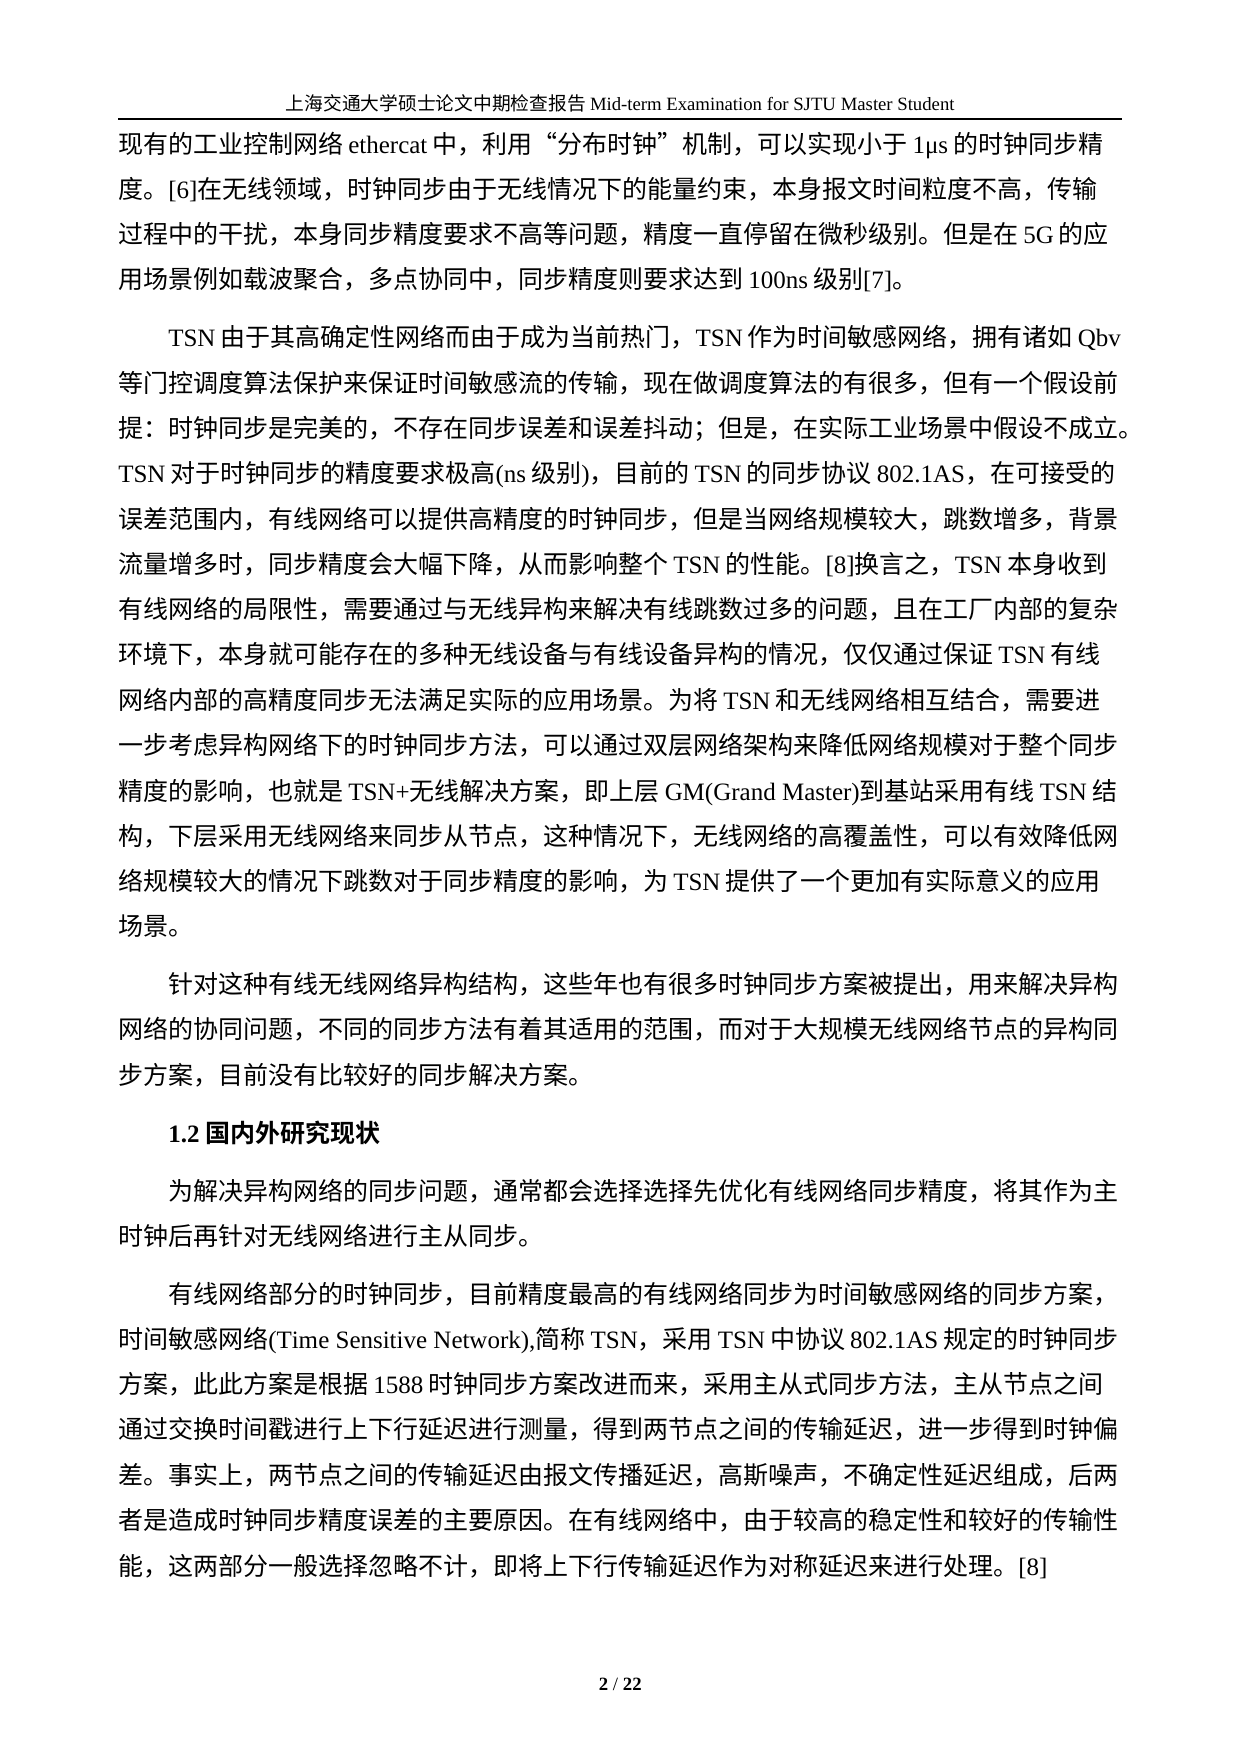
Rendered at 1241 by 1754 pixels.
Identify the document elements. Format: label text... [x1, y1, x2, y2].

text 有线网络部分的时钟同步，目前精度最高的有线网络同步为时间敏感网络的同步方案，时间敏感网络(Time Sensitive Network),简称TSN，采用TSN中协议802.1AS规定的时钟同步方案，此此方案是根据1588时钟同步方案改进而来，采用主从式同步方法，主从节点之间通过交换时间戳进行上下行延迟进行测量，得到两节点之间的传输延迟，进一步得到时钟偏差。事实上，两节点之间的传输延迟由报文传播延迟，高斯噪声，不确定性延迟组成，后两者是造成时钟同步精度误差的主要原因。在有线网络中，由于较高的稳定性和较好的传输性能，这两部分一般选择忽略不计，即将上下行传输延迟作为对称延迟来进行处理。[8] [118, 1274, 1122, 1582]
text 1.2 国内外研究现状 [118, 1113, 1122, 1149]
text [118, 124, 1122, 296]
text 为解决异构网络的同步问题，通常都会选择选择先优化有线网络同步精度，将其作为主时钟后再针对无线网络进行主从同步。 [118, 1171, 1122, 1252]
text 针对这种有线无线网络异构结构，这些年也有很多时钟同步方案被提出，用来解决异构网络的协同问题，不同的同步方法有着其适用的范围，而对于大规模无线网络节点的异构同步方案，目前没有比较好的同步解决方案。 [118, 965, 1122, 1092]
text TSN由于其高确定性网络而由于成为当前热门，TSN作为时间敏感网络，拥有诸如Qbv等门控调度算法保护来保证时间敏感流的传输，现在做调度算法的有很多，但有一个假设前提：时钟同步是完美的，不存在同步误差和误差抖动；但是，在实际工业场景中假设不成立。TSN对于时钟同步的精度要求极高(ns级别)，目前的TSN的同步协议802.1AS，在可接受的误差范围内，有线网络可以提供高精度的时钟同步，但是当网络规模较大，跳数增多，背景流量增多时，同步精度会大幅下降，从而影响整个TSN的性能。[8]换言之，TSN本身收到有线网络的局限性，需要通过与无线异构来解决有线跳数过多的问题，且在工厂内部的复杂环境下，本身就可能存在的多种无线设备与有线设备异构的情况，仅仅通过保证TSN有线网络内部的高精度同步无法满足实际的应用场景。为将TSN和无线网络相互结合，需要进一步考虑异构网络下的时钟同步方法，可以通过双层网络架构来降低网络规模对于整个同步精度的影响，也就是TSN+无线解决方案，即上层GM(Grand Master)到基站采用有线TSN结构，下层采用无线网络来同步从节点，这种情况下，无线网络的高覆盖性，可以有效降低网络规模较大的情况下跳数对于同步精度的影响，为TSN提供了一个更加有实际意义的应用场景。 [118, 318, 1122, 943]
